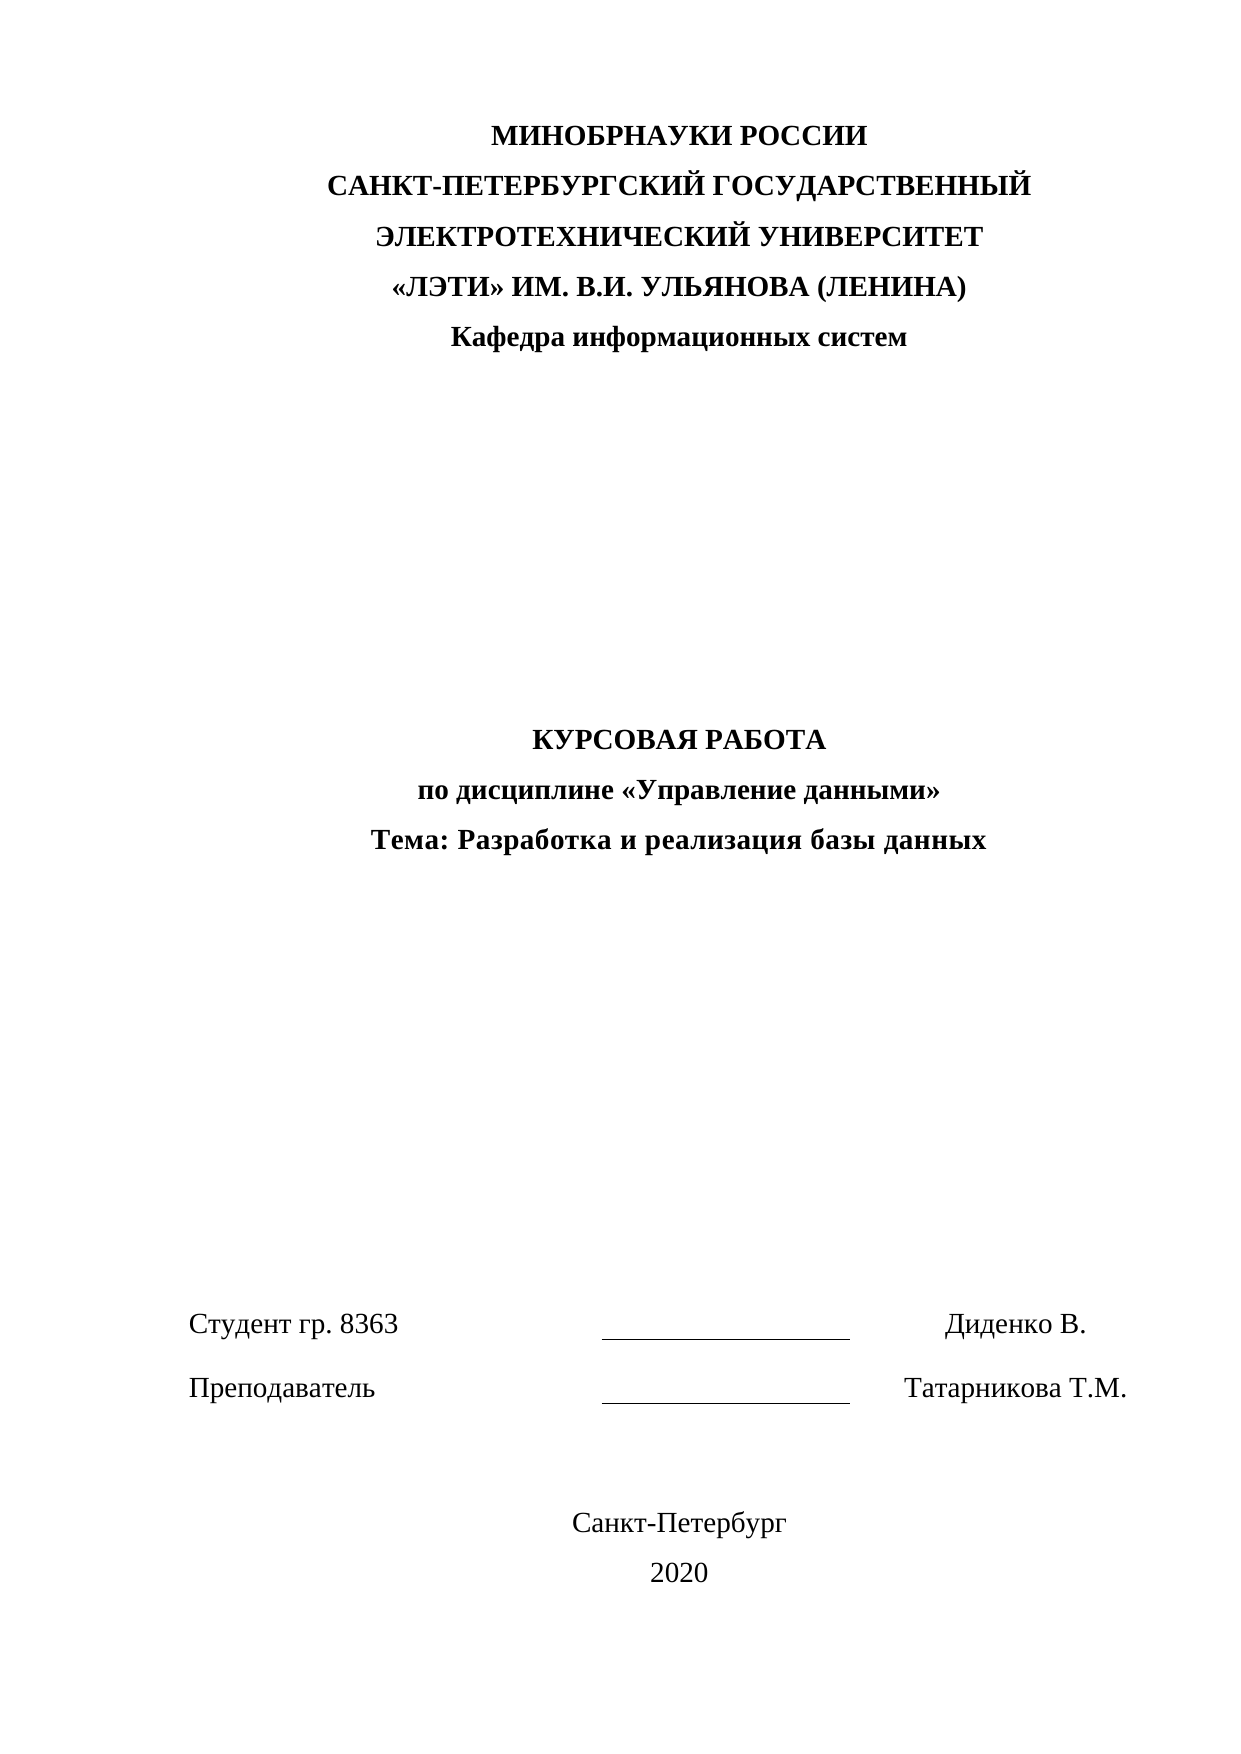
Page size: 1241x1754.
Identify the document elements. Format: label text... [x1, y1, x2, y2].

text по дисциплине «Управление данными» [177, 772, 1181, 806]
text КУРСОВАЯ РАБОТА [177, 722, 1181, 755]
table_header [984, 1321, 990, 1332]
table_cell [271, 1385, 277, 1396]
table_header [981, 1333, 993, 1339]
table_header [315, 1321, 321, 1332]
text «ЛЭТИ» им. В.И. Ульянова (Ленина) [177, 269, 1181, 303]
text Санкт-Петербургский государственный [177, 168, 1181, 202]
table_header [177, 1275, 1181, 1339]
text Санкт-Петербург [177, 1505, 1181, 1538]
text Тема: Разработка и реализация базы данных [177, 822, 1181, 856]
text МИНОБРНАУКИ РОССИИ [177, 118, 1181, 152]
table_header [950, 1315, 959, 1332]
text 2020 [177, 1555, 1181, 1589]
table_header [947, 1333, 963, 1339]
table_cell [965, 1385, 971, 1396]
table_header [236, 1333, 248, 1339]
text электротехнический университет [177, 219, 1181, 252]
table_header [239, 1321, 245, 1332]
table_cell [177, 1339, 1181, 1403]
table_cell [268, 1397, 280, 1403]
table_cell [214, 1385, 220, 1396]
text Кафедра информационных систем [177, 319, 1181, 353]
